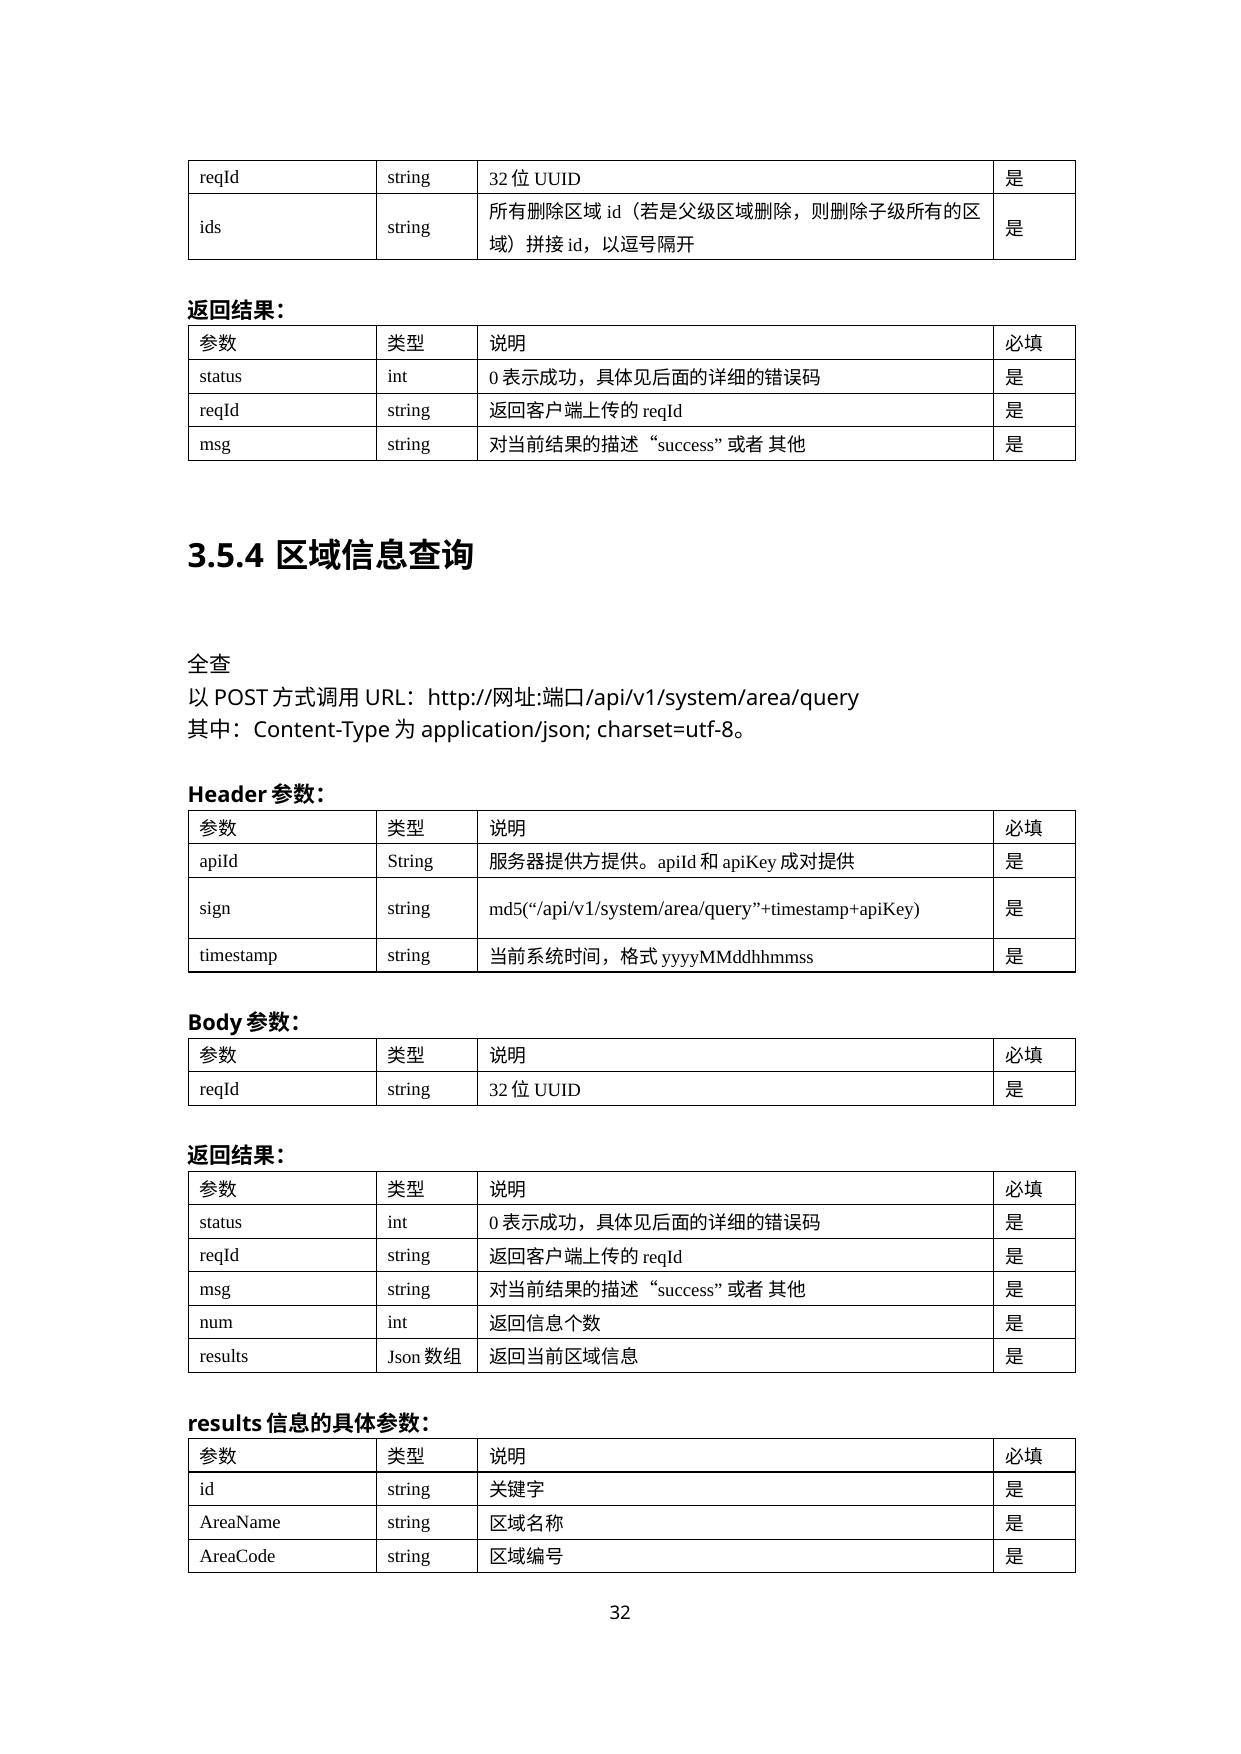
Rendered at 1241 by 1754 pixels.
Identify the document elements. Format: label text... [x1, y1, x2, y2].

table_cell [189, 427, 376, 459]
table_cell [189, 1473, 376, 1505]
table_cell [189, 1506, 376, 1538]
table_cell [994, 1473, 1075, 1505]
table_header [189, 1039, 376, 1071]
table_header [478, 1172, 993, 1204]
text Header参数： [187, 777, 1053, 809]
text 以POST方式调用URL：http://网址:端口/api/v1/system/area/query [187, 679, 1053, 712]
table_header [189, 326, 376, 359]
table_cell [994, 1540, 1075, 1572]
text 其中：Content-Type为application/json; charset=utf-8。 [187, 712, 1053, 744]
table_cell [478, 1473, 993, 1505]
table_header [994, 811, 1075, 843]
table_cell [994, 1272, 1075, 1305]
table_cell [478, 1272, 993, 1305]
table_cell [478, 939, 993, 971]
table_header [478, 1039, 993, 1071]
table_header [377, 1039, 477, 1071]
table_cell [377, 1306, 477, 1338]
text 返回结果： [187, 1138, 1053, 1171]
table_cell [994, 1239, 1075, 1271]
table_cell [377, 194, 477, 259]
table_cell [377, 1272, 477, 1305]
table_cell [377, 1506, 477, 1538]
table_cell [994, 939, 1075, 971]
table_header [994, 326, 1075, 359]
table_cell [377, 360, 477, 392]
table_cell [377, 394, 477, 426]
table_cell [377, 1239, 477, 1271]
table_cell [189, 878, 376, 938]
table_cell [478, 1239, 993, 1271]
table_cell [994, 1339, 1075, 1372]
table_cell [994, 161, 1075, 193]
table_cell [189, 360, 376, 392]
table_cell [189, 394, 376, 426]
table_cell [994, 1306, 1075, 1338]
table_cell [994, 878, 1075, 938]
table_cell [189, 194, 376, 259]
text 全查 [187, 647, 1053, 679]
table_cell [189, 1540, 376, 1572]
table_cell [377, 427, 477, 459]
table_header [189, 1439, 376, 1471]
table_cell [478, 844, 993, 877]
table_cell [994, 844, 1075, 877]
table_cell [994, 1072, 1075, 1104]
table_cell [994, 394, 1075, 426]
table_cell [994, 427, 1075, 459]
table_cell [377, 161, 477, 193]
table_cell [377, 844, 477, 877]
text 返回结果： [187, 293, 1053, 325]
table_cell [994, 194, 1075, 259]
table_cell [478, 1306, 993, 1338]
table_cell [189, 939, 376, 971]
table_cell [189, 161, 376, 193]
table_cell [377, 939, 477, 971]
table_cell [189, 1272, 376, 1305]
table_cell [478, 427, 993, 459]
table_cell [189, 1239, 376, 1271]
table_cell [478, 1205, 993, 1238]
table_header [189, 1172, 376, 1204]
subtitle 区域信息查询 [187, 520, 1053, 585]
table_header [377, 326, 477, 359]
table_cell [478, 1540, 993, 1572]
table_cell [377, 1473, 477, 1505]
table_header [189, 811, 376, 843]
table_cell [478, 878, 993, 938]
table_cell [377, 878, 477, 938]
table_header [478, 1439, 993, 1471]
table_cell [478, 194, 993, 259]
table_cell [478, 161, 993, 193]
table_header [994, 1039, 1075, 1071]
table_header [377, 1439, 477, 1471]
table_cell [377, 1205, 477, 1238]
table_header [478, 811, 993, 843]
text Body参数： [187, 1005, 1053, 1037]
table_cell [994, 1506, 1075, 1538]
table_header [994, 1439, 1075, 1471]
text results信息的具体参数： [187, 1405, 1053, 1438]
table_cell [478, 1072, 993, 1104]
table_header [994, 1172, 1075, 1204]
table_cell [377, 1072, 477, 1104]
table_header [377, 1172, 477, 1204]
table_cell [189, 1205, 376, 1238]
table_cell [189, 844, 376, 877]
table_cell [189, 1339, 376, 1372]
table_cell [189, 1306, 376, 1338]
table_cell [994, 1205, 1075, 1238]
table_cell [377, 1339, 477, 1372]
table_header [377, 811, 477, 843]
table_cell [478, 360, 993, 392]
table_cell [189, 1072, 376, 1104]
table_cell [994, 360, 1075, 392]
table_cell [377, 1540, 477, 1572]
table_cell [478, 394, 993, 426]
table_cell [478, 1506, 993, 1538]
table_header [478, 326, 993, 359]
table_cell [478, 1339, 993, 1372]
